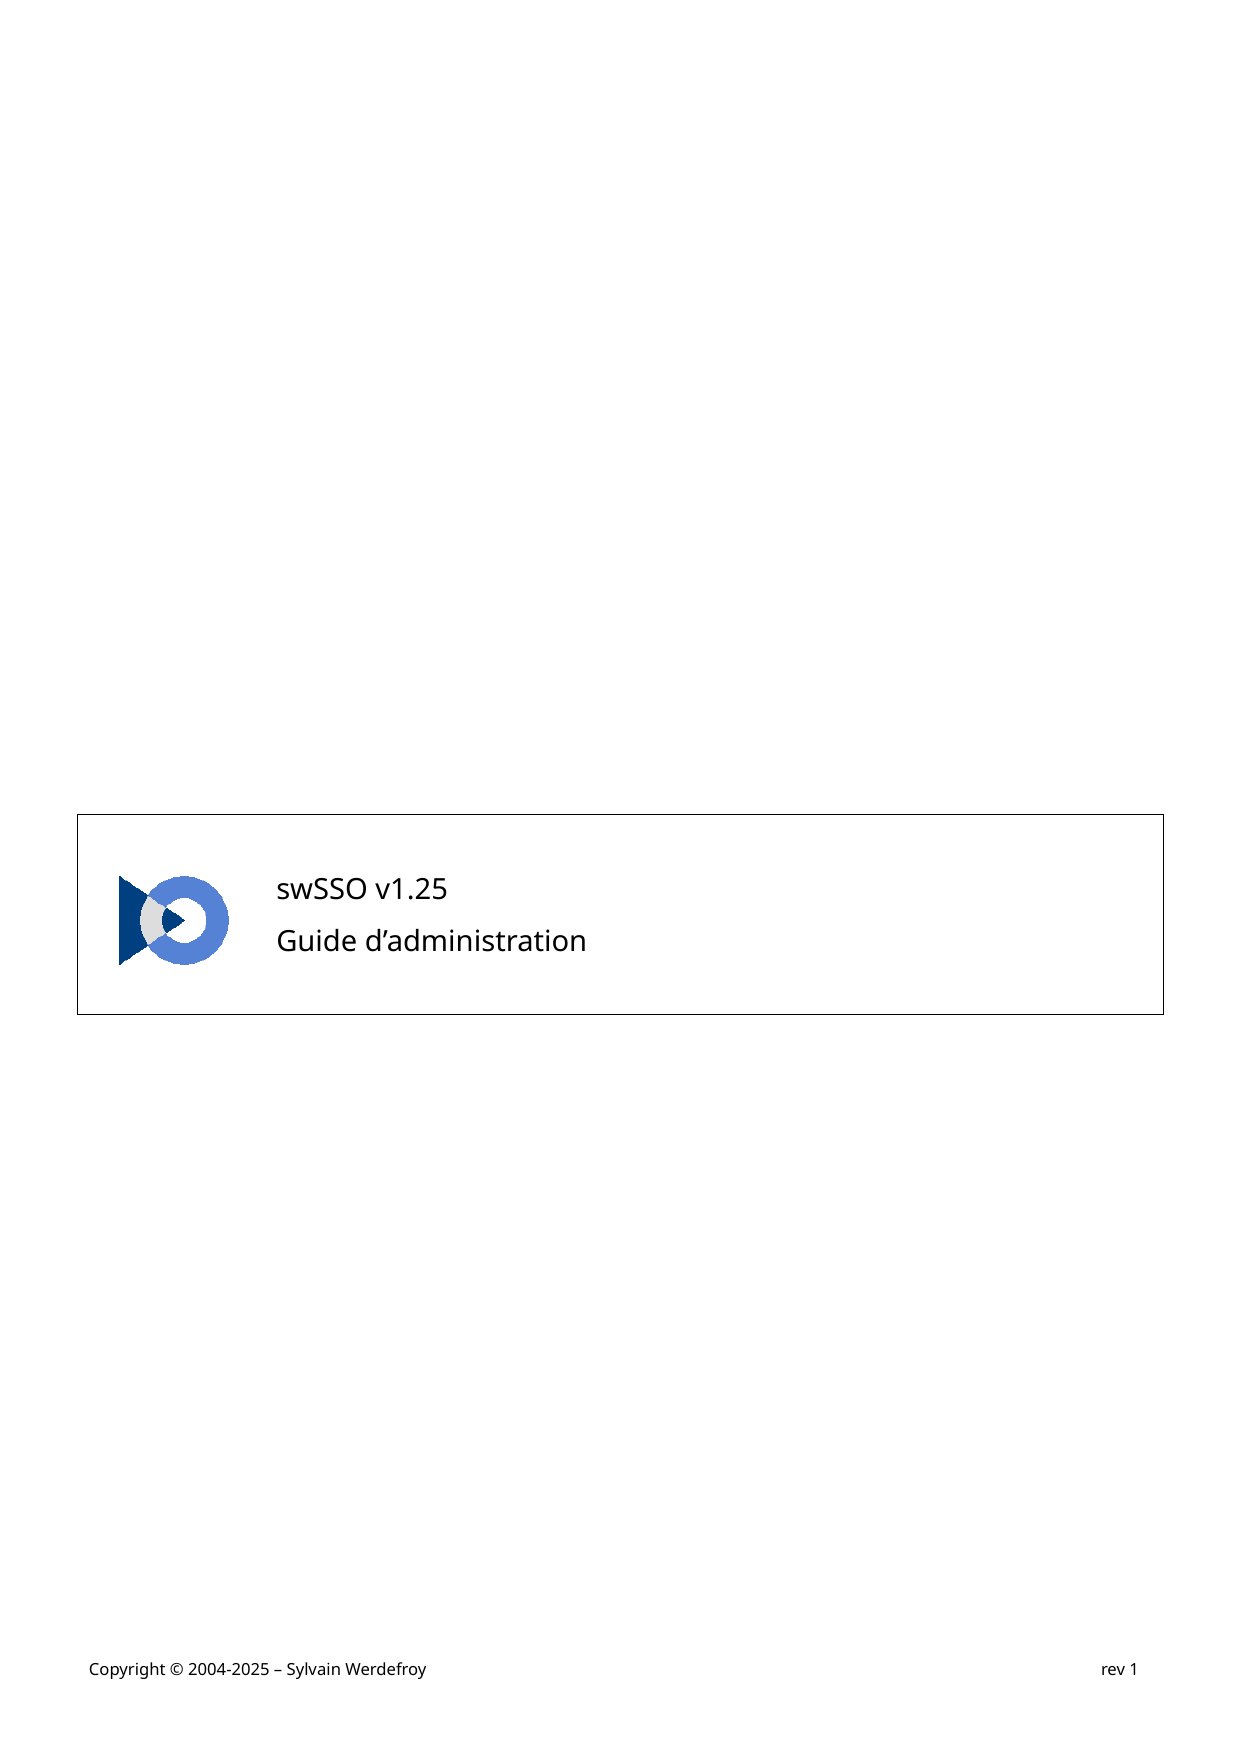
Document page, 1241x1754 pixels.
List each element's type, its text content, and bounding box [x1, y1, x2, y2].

table_header swSSO v1.25 Guide d’administration [261, 815, 988, 1014]
table_header [78, 815, 261, 1014]
picture [107, 864, 239, 977]
table_header [989, 815, 1163, 1014]
